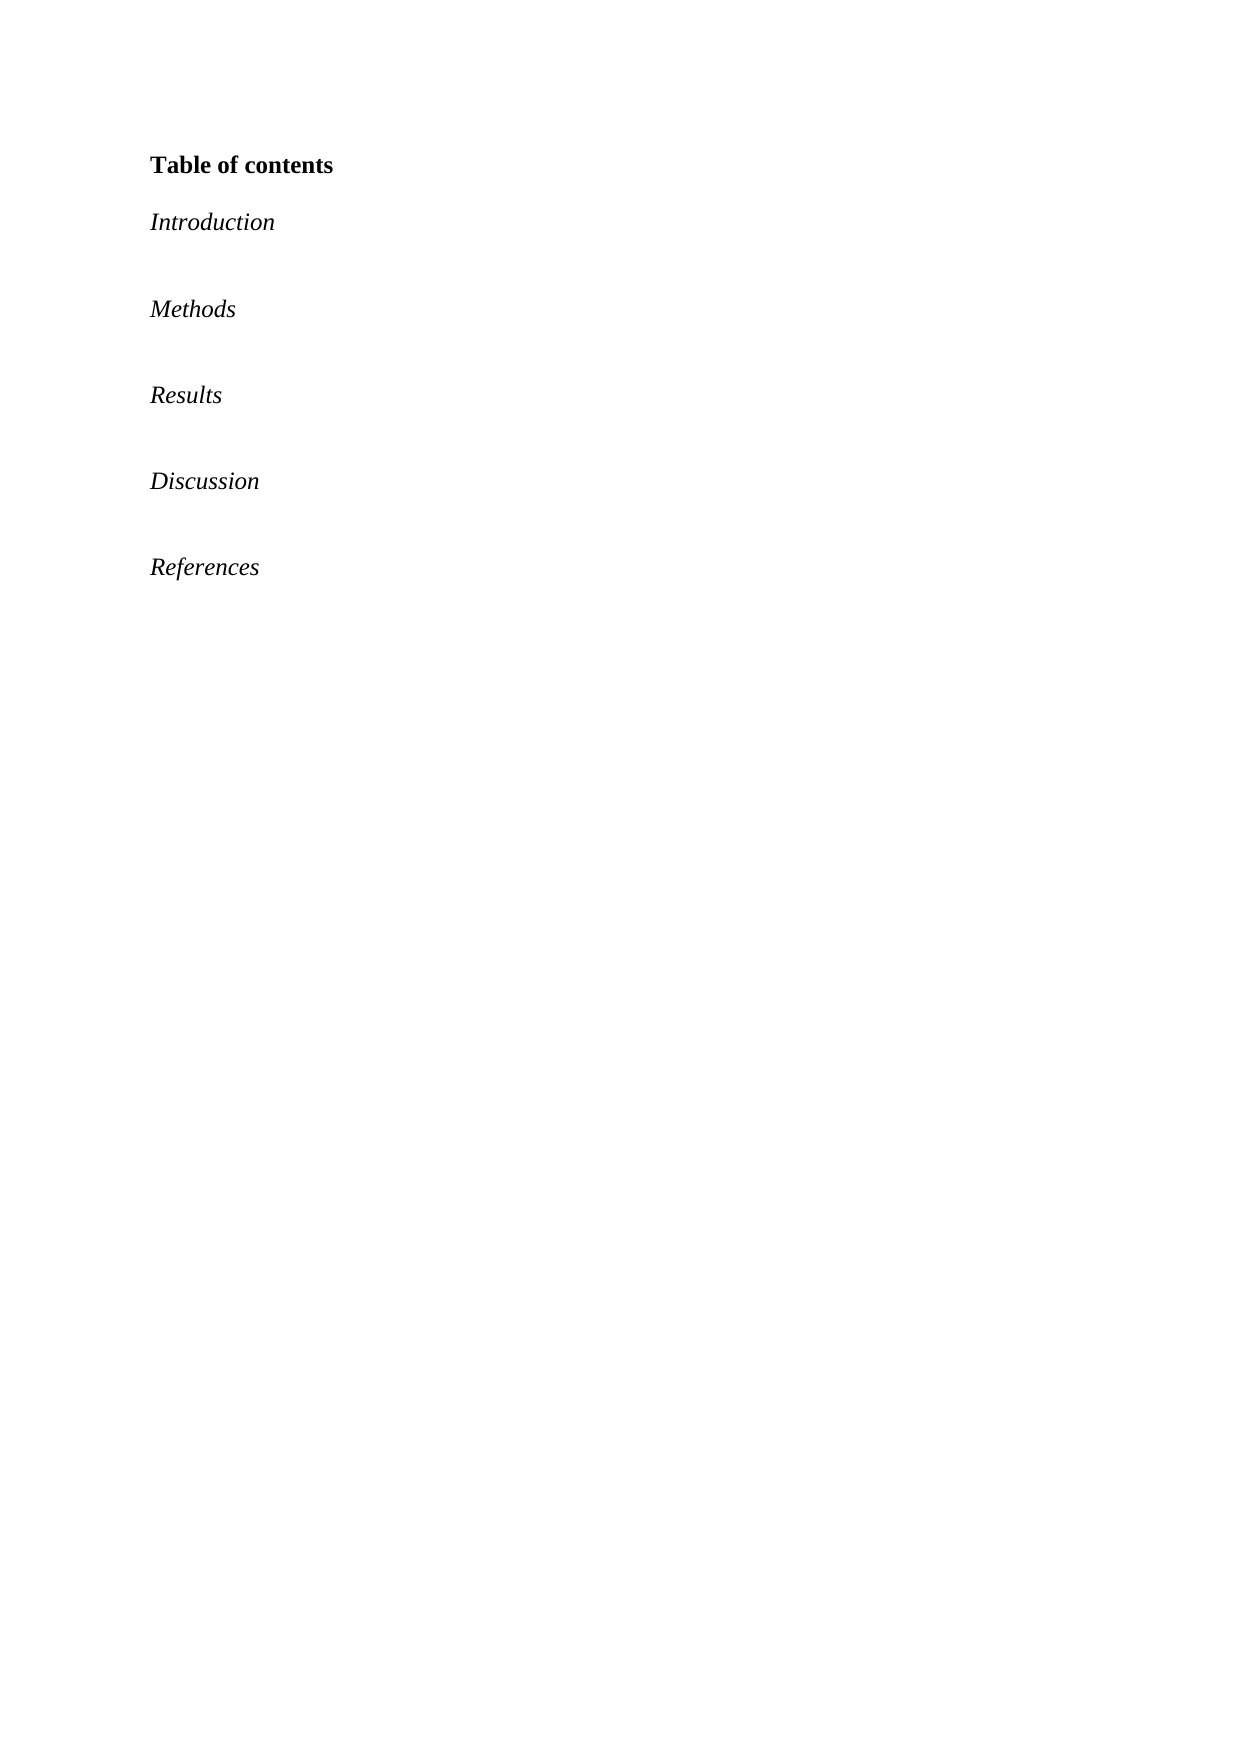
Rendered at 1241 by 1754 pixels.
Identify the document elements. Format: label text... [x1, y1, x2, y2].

text Discussion [150, 466, 1090, 495]
text Table of contents [150, 150, 1090, 179]
text References [150, 552, 1090, 581]
text Introduction [150, 207, 1090, 236]
text Methods [150, 294, 1090, 322]
text Results [150, 380, 1090, 409]
